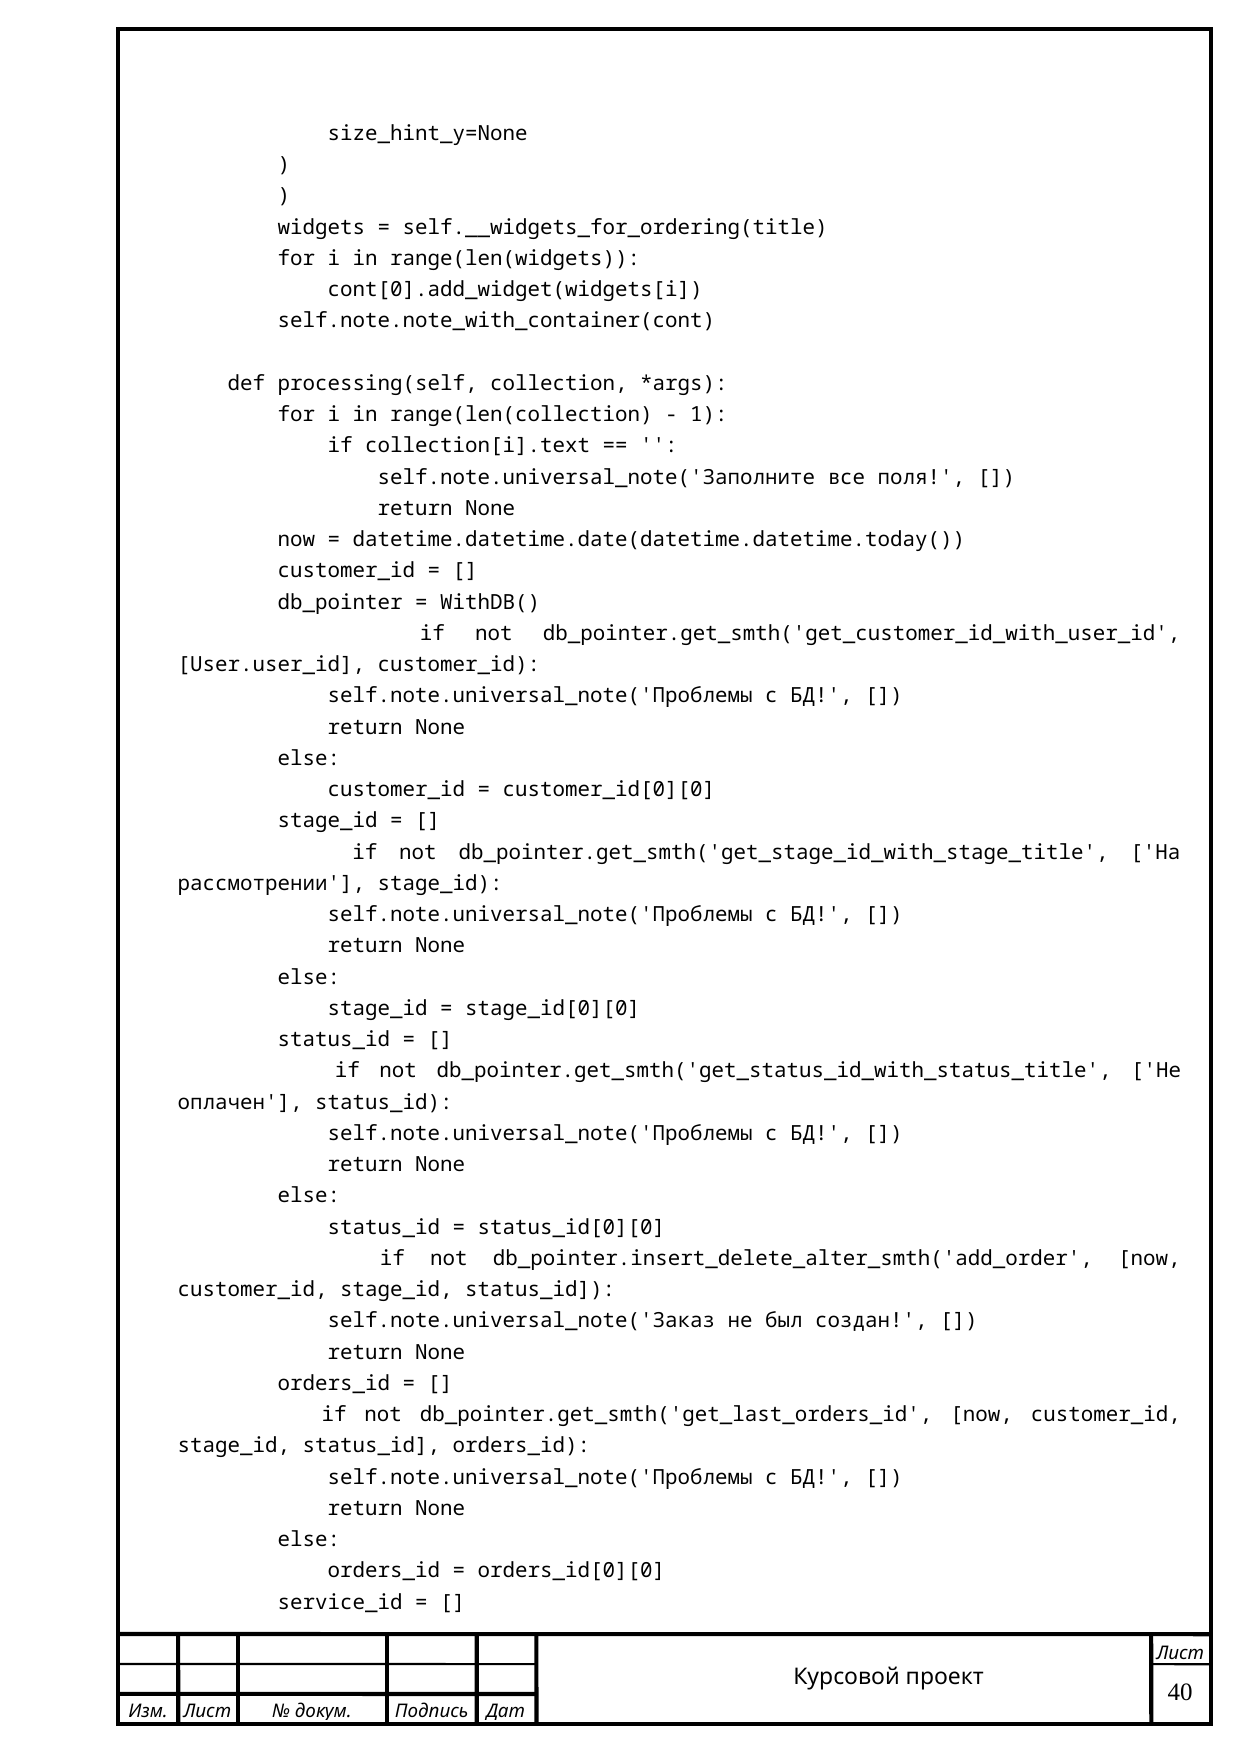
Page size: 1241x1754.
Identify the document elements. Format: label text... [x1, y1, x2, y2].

text size_hint_y=None [177, 118, 1181, 147]
text else: [177, 1181, 1181, 1209]
text if not db_pointer.get_smth('get_last_orders_id', [now, customer_id, stage_id, status_id], orders_id): [177, 1399, 1181, 1459]
text service_id = [] [177, 1587, 1181, 1615]
text status_id = status_id[0][0] [177, 1212, 1181, 1240]
text return None [177, 1337, 1181, 1365]
text if not db_pointer.get_smth('get_customer_id_with_user_id', [User.user_id], customer_id): [177, 618, 1181, 678]
text return None [177, 712, 1181, 740]
text def processing(self, collection, *args): [177, 368, 1181, 397]
text return None [177, 493, 1181, 522]
text self.note.universal_note('Заказ не был создан!', []) [177, 1306, 1181, 1334]
text widgets = self.__widgets_for_ordering(title) [177, 212, 1181, 240]
text customer_id = customer_id[0][0] [177, 774, 1181, 803]
text db_pointer = WithDB() [177, 587, 1181, 615]
text self.note.universal_note('Заполните все поля!', []) [177, 462, 1181, 490]
text cont[0].add_widget(widgets[i]) [177, 274, 1181, 303]
text orders_id = orders_id[0][0] [177, 1556, 1181, 1584]
text self.note.universal_note('Проблемы с БД!', []) [177, 899, 1181, 928]
text ) [177, 181, 1181, 209]
text if not db_pointer.get_smth('get_status_id_with_status_title', ['Не оплачен'], status_id): [177, 1056, 1181, 1115]
text status_id = [] [177, 1024, 1181, 1053]
text customer_id = [] [177, 556, 1181, 584]
text self.note.note_with_container(cont) [177, 306, 1181, 334]
text now = datetime.datetime.date(datetime.datetime.today()) [177, 524, 1181, 553]
text else: [177, 1524, 1181, 1553]
text else: [177, 743, 1181, 772]
text orders_id = [] [177, 1368, 1181, 1397]
text self.note.universal_note('Проблемы с БД!', []) [177, 681, 1181, 709]
text for i in range(len(collection) - 1): [177, 399, 1181, 428]
text stage_id = [] [177, 806, 1181, 834]
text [177, 1462, 1181, 1490]
text if not db_pointer.insert_delete_alter_smth('add_order', [now, customer_id, stage_id, status_id]): [177, 1243, 1181, 1303]
text if not db_pointer.get_smth('get_stage_id_with_stage_title', ['На рассмотрении'], stage_id): [177, 837, 1181, 897]
text stage_id = stage_id[0][0] [177, 993, 1181, 1022]
text if collection[i].text == '': [177, 431, 1181, 459]
text else: [177, 962, 1181, 990]
text return None [177, 1493, 1181, 1522]
text return None [177, 931, 1181, 959]
text self.note.universal_note('Проблемы с БД!', []) [177, 1118, 1181, 1147]
text return None [177, 1149, 1181, 1178]
text for i in range(len(widgets)): [177, 243, 1181, 272]
text ) [177, 149, 1181, 178]
